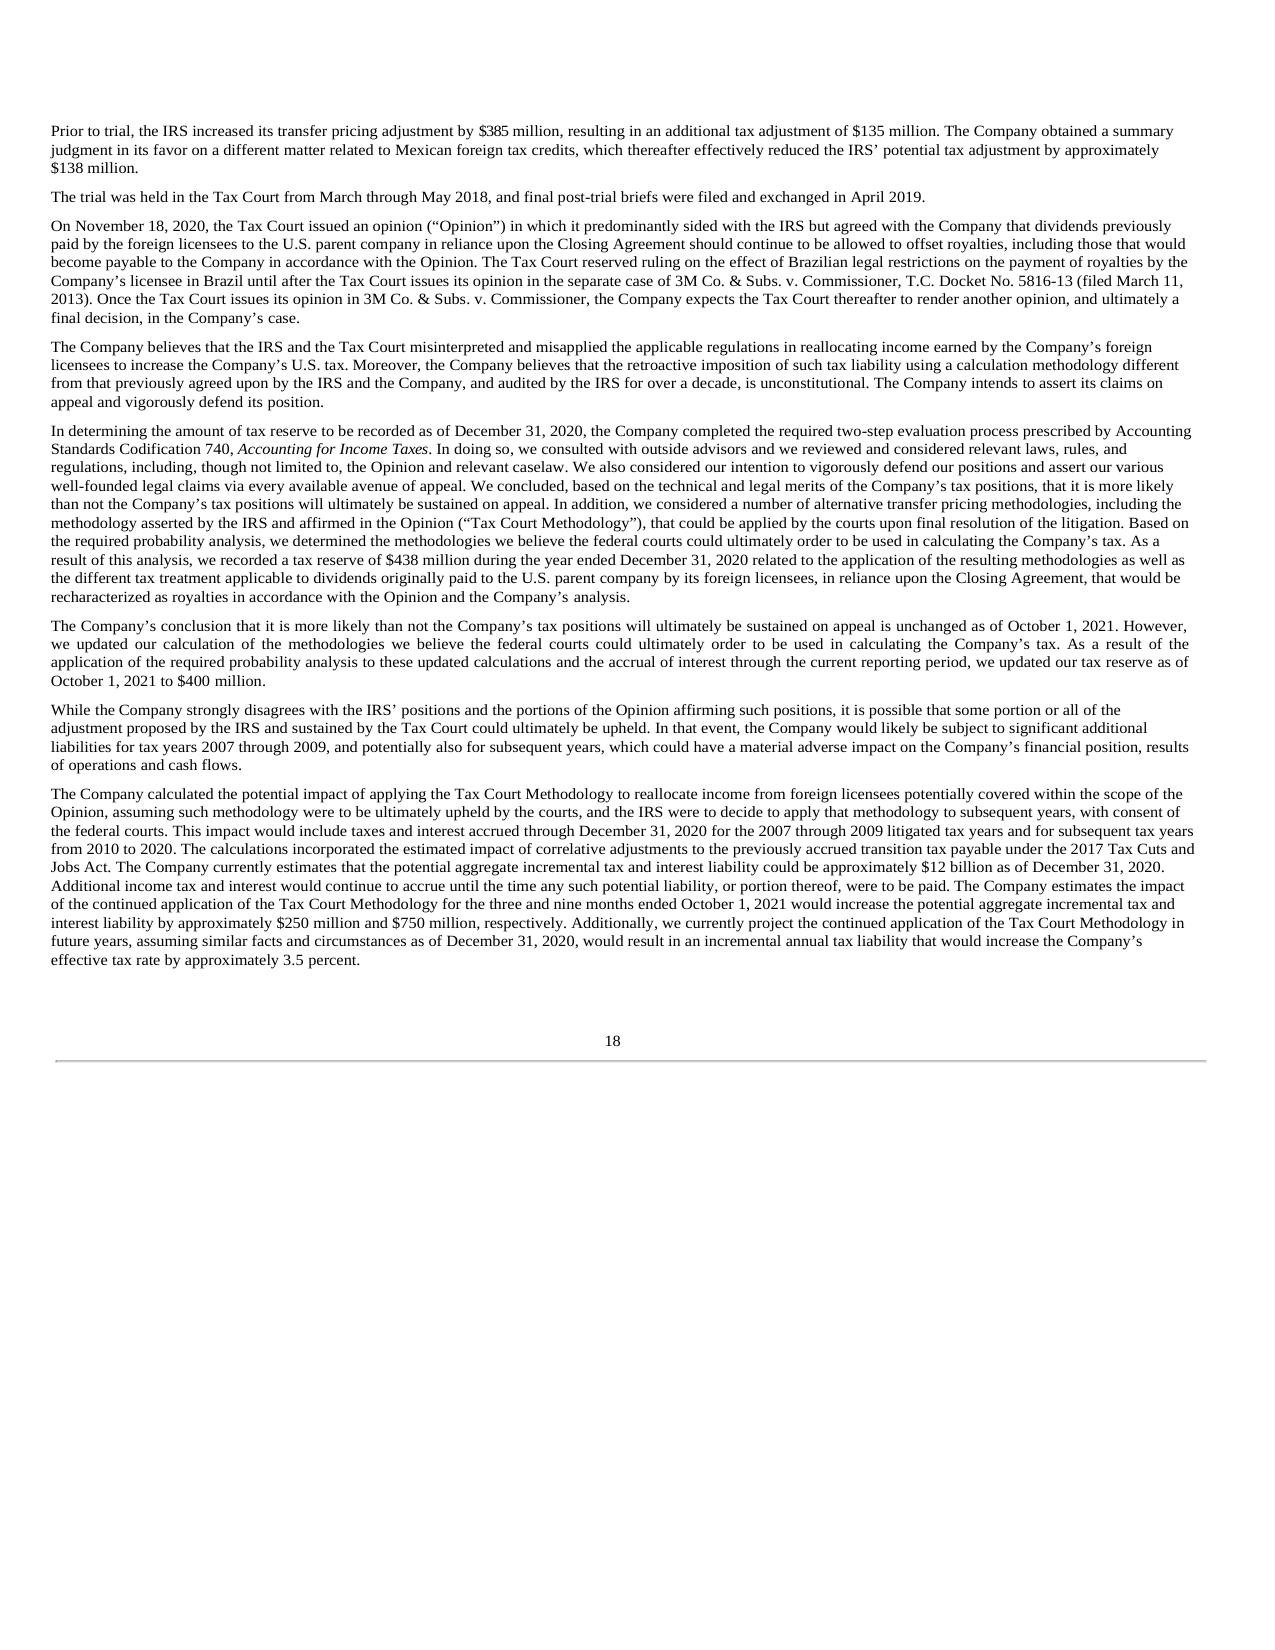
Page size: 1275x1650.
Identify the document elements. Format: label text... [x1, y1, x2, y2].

text The Company’s conclusion that it is more likely than not the Company’s tax positions will ultimately be sustained on appeal is unchanged as of October 1, 2021. However, we updated our calculation of the methodologies we believe the federal courts could ultimately order to be used in calculating the Company’s tax. As a result of the application of the required probability analysis to these updated calculations and the accrual of interest through the current reporting period, we updated our tax reserve as of October 1, 2021 to $400 million. [51, 616, 1189, 690]
text While the Company strongly disagrees with the IRS’ positions and the portions of the Opinion affirming such positions, it is possible that some portion or all of the adjustment proposed by the IRS and sustained by the Tax Court could ultimately be upheld. In that event, the Company would likely be subject to significant additional liabilities for tax years 2007 through 2009, and potentially also for subsequent years, which could have a material adverse impact on the Company’s financial position, results of operations and cash flows. [51, 701, 1191, 774]
text In determining the amount of tax reserve to be recorded as of December 31, 2020, the Company completed the required two-step evaluation process prescribed by Accounting Standards Codification 740, Accounting for Income Taxes. In doing so, we consulted with outside advisors and we reviewed and considered relevant laws, rules, and regulations, including, though not limited to, the Opinion and relevant caselaw. We also considered our intention to vigorously defend our positions and assert our various well-founded legal claims via every available avenue of appeal. We concluded, based on the technical and legal merits of the Company’s tax positions, that it is more likely than not the Company’s tax positions will ultimately be sustained on appeal. In addition, we considered a number of alternative transfer pricing methodologies, including the methodology asserted by the IRS and affirmed in the Opinion (“Tax Court Methodology”), that could be applied by the courts upon final resolution of the litigation. Based on the required probability analysis, we determined the methodologies we believe the federal courts could ultimately order to be used in calculating the Company’s tax. As a result of this analysis, we recorded a tax reserve of $438 million during the year ended December 31, 2020 related to the application of the resulting methodologies as well as the different tax treatment applicable to dividends originally paid to the U.S. parent company by its foreign licensees, in reliance upon the Closing Agreement, that would be recharacterized as royalties in accordance with the Opinion and the Company’s analysis. [51, 421, 1200, 605]
text The Company believes that the IRS and the Tax Court misinterpreted and misapplied the applicable regulations in reallocating income earned by the Company’s foreign licensees to increase the Company’s U.S. tax. Moreover, the Company believes that the retroactive imposition of such tax liability using a calculation methodology different from that previously agreed upon by the IRS and the Company, and audited by the IRS for over a decade, is unconstitutional. The Company intends to assert its claims on appeal and vigorously defend its position. [51, 337, 1202, 411]
text 18 [68, 1032, 1157, 1050]
text The trial was held in the Tax Court from March through May 2018, and final post-trial briefs were filed and exchanged in April 2019. [51, 188, 1225, 206]
text The Company calculated the potential impact of applying the Tax Court Methodology to reallocate income from foreign licensees potentially covered within the scope of the Opinion, assuming such methodology were to be ultimately upheld by the courts, and the IRS were to decide to apply that methodology to subsequent years, with consent of the federal courts. This impact would include taxes and interest accrued through December 31, 2020 for the 2007 through 2009 litigated tax years and for subsequent tax years from 2010 to 2020. The calculations incorporated the estimated impact of correlative adjustments to the previously accrued transition tax payable under the 2017 Tax Cuts and Jobs Act. The Company currently estimates that the potential aggregate incremental tax and interest liability could be approximately $12 billion as of December 31, 2020. Additional income tax and interest would continue to accrue until the time any such potential liability, or portion thereof, were to be paid. The Company estimates the impact of the continued application of the Tax Court Methodology for the three and nine months ended October 1, 2021 would increase the potential aggregate incremental tax and interest liability by approximately $250 million and $750 million, respectively. Additionally, we currently project the continued application of the Tax Court Methodology in future years, assuming similar facts and circumstances as of December 31, 2020, would result in an incremental annual tax liability that would increase the Company’s effective tax rate by approximately 3.5 percent. [51, 784, 1199, 968]
text Prior to trial, the IRS increased its transfer pricing adjustment by $385 million, resulting in an additional tax adjustment of $135 million. The Company obtained a summary judgment in its favor on a different matter related to Mexican foreign tax credits, which thereafter effectively reduced the IRS’ potential tax adjustment by approximately $138 million. [51, 122, 1189, 177]
text On November 18, 2020, the Tax Court issued an opinion (“Opinion”) in which it predominantly sided with the IRS but agreed with the Company that dividends previously paid by the foreign licensees to the U.S. parent company in reliance upon the Closing Agreement should continue to be allowed to offset royalties, including those that would become payable to the Company in accordance with the Opinion. The Tax Court reserved ruling on the effect of Brazilian legal restrictions on the payment of royalties by the Company’s licensee in Brazil until after the Tax Court issues its opinion in the separate case of 3M Co. & Subs. v. Commissioner, T.C. Docket No. 5816-13 (filed March 11, 2013). Once the Tax Court issues its opinion in 3M Co. & Subs. v. Commissioner, the Company expects the Tax Court thereafter to render another opinion, and ultimately a final decision, in the Company’s case. [51, 216, 1202, 327]
